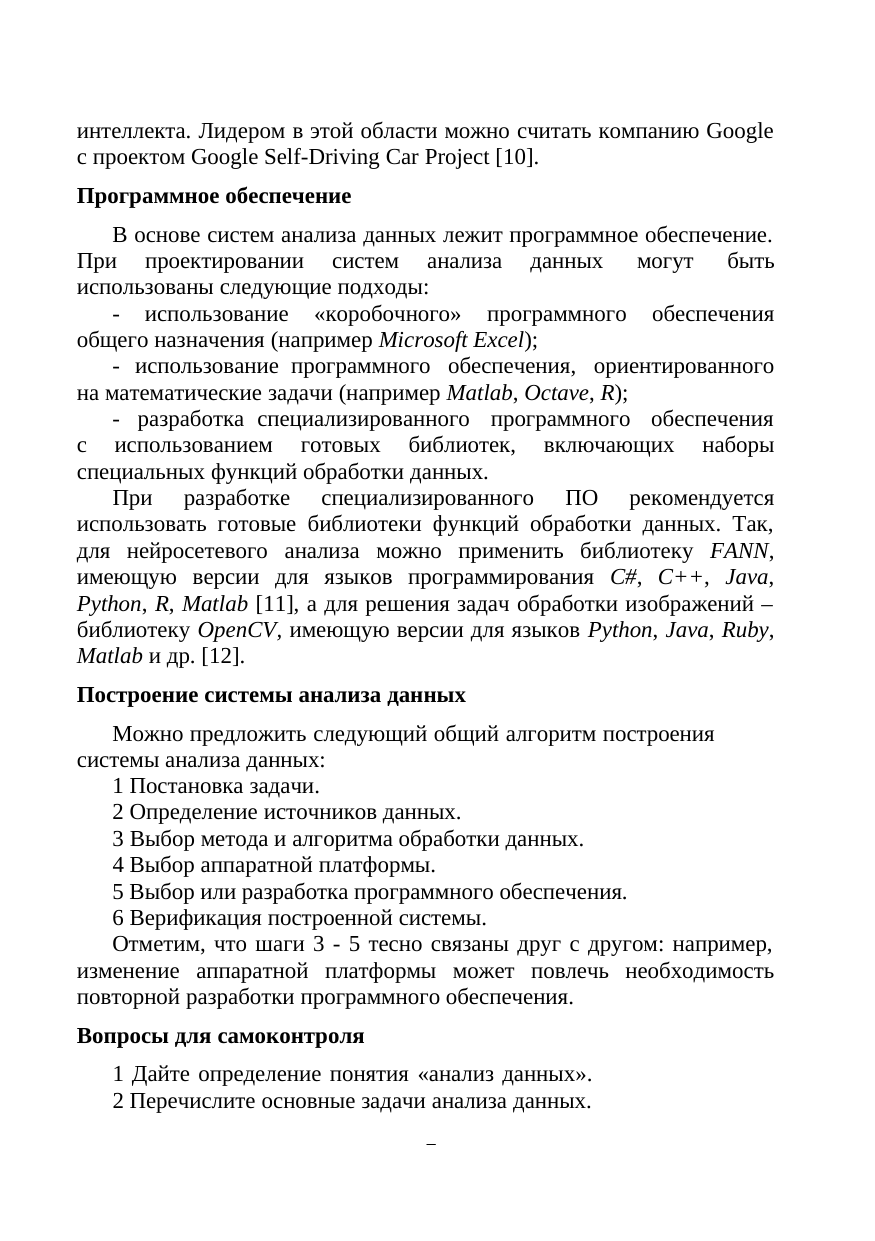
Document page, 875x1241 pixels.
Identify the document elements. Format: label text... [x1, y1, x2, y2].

list использование «коробочного» программного обеспечения общего назначения (например Microsoft Excel); [77, 300, 774, 352]
list Определение источников данных. [112, 799, 834, 825]
list разработка специализированного программного обеспечения с использованием готовых библиотек, включающих наборы специальных функций обработки данных. [77, 405, 774, 484]
text интеллекта. Лидером в этой области можно считать компанию Google с проектом Google Self-Driving Car Project [10]. [77, 117, 774, 169]
text Отметим, что шаги 3 - 5 тесно связаны друг с другом: например, изменение аппаратной платформы может повлечь необходимость повторной разработки программного обеспечения. [77, 931, 774, 1009]
subtitle Программное обеспечение [77, 182, 834, 209]
subtitle Вопросы для самоконтроля [77, 1022, 834, 1049]
text При разработке специализированного ПО рекомендуется использовать готовые библиотеки функций обработки данных. Так, для нейросетевого анализа можно применить библиотеку FANN, имеющую версии для языков программирования С#, С++, Java, Python, R, Matlab [11], а для решения задач обработки изображений – библиотеку OpenCV, имеющую версии для языков Python, Java, Ruby, Matlab и др. [12]. [77, 484, 774, 669]
list использование программного обеспечения, ориентированного на математические задачи (например Matlab, Octave, R); [77, 352, 774, 405]
list Выбор метода и алгоритма обработки данных. 4 Выбор аппаратной платформы. [112, 825, 585, 878]
text 5 Выбор или разработка программного обеспечения. 6 Верификация построенной системы. [112, 878, 629, 931]
list Постановка задачи. [112, 772, 834, 799]
text Можно предложить следующий общий алгоритм построения системы анализа данных: [77, 719, 774, 772]
text 1 Дайте определение понятия «анализ данных». 2 Перечислите основные задачи анализа данных. [112, 1061, 592, 1113]
subtitle Построение системы анализа данных [77, 682, 834, 708]
text В основе систем анализа данных лежит программное обеспечение. При проектировании систем анализа данных могут быть использованы следующие подходы: [77, 221, 774, 300]
